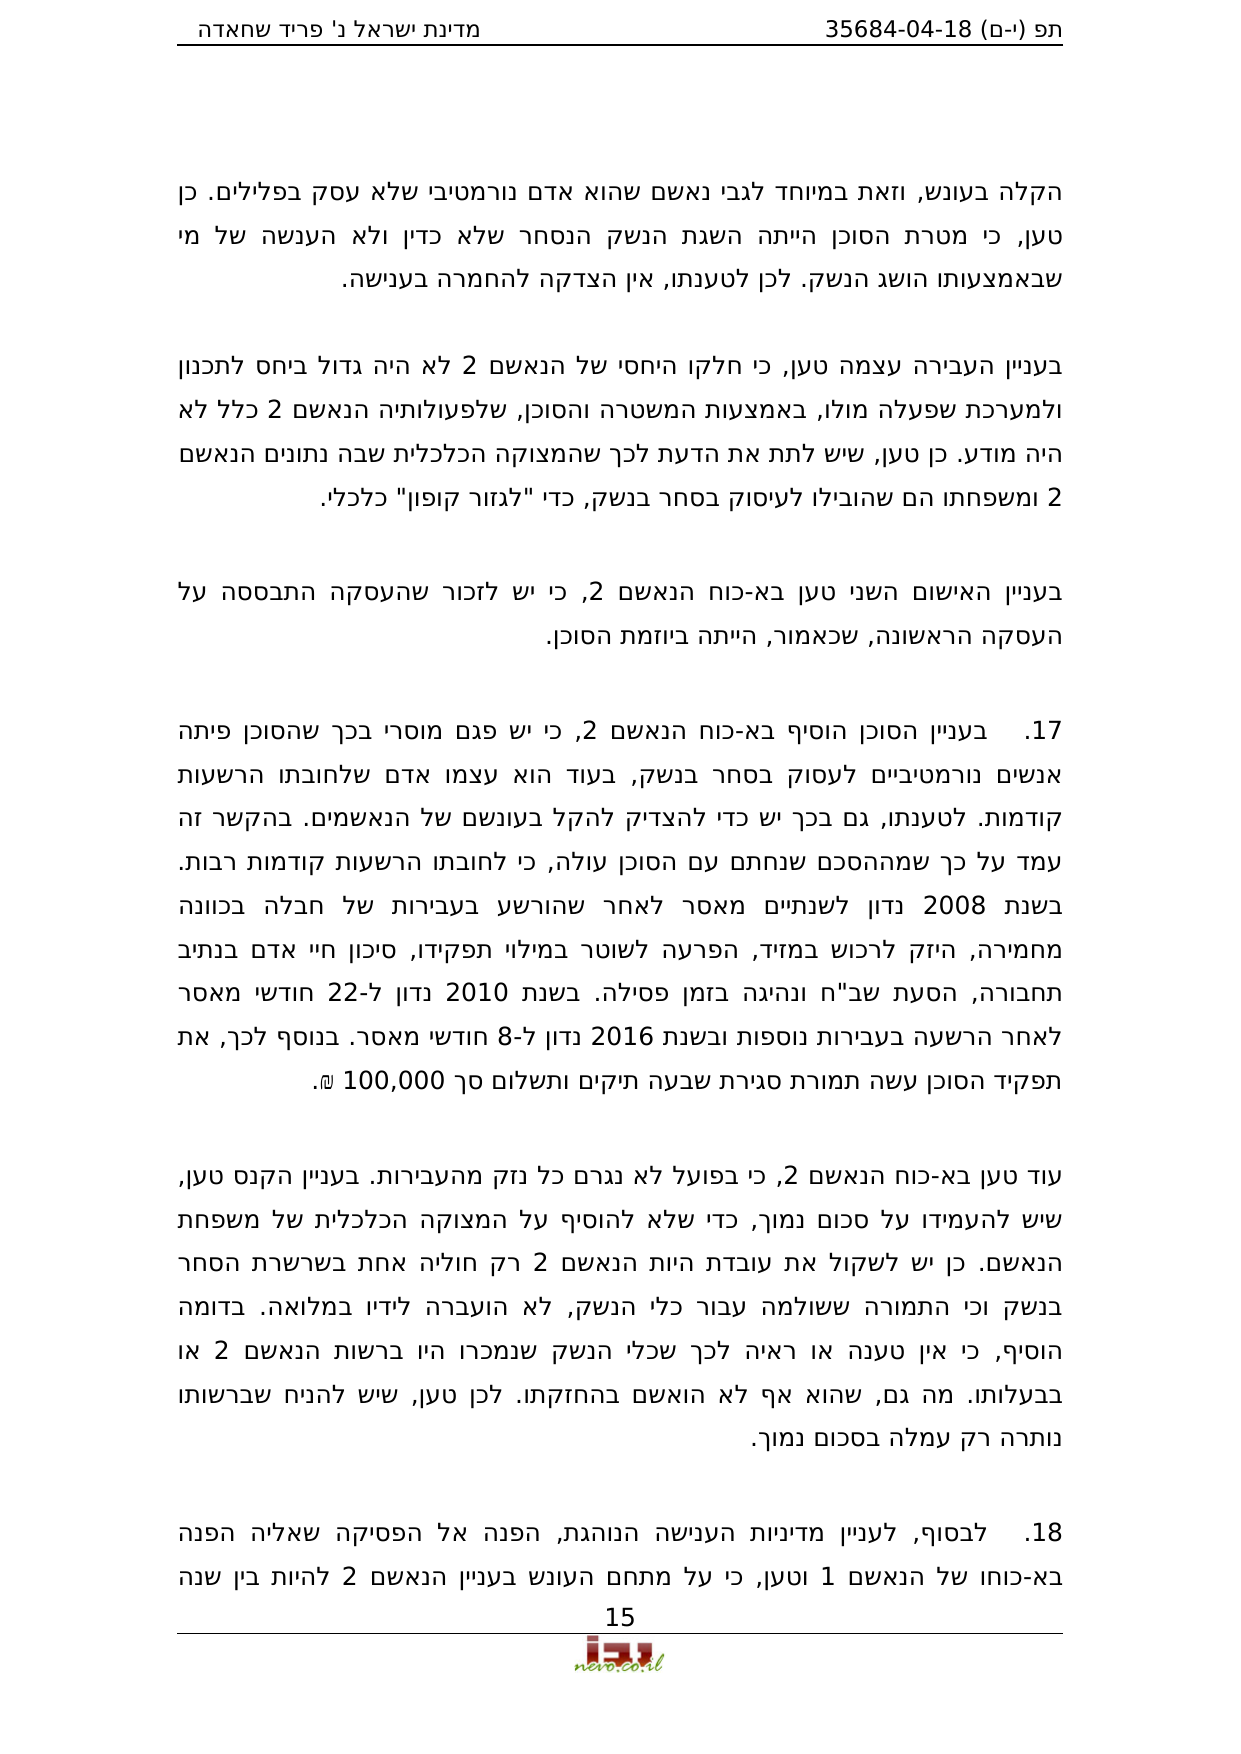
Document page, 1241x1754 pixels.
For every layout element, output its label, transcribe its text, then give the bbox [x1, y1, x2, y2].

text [177, 1518, 1063, 1591]
text בעניין האישום השני טען בא-כוח הנאשם 2, כי יש לזכור שהעסקה התבססה על העסקה הראשונה, שכאמור, הייתה ביוזמת הסוכן. [177, 578, 1063, 651]
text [177, 177, 1063, 294]
text 17. בעניין הסוכן הוסיף בא-כוח הנאשם 2, כי יש פגם מוסרי בכך שהסוכן פיתה אנשים נורמטיביים לעסוק בסחר בנשק, בעוד הוא עצמו אדם שלחובתו הרשעות קודמות. לטענתו, גם בכך יש כדי להצדיק להקל בעונשם של הנאשמים. בהקשר זה עמד על כך שמההסכם שנחתם עם הסוכן עולה, כי לחובתו הרשעות קודמות רבות. בשנת 2008 נדון לשנתיים מאסר לאחר שהורשע בעבירות של חבלה בכוונה מחמירה, היזק לרכוש במזיד, הפרעה לשוטר במילוי תפקידו, סיכון חיי אדם בנתיב תחבורה, הסעת שב"ח ונהיגה בזמן פסילה. בשנת 2010 נדון ל-22 חודשי מאסר לאחר הרשעה בעבירות נוספות ובשנת 2016 נדון ל-8 חודשי מאסר. בנוסף לכך, את תפקיד הסוכן עשה תמורת סגירת שבעה תיקים ותשלום סך 100,000 ₪. [177, 716, 1063, 1095]
text בעניין העבירה עצמה טען, כי חלקו היחסי של הנאשם 2 לא היה גדול ביחס לתכנון ולמערכת שפעלה מולו, באמצעות המשטרה והסוכן, שלפעולותיה הנאשם 2 כלל לא היה מודע. כן טען, שיש לתת את הדעת לכך שהמצוקה הכלכלית שבה נתונים הנאשם 2 ומשפחתו הם שהובילו לעיסוק בסחר בנשק, כדי "לגזור קופון" כלכלי. [177, 352, 1063, 512]
picture [574, 1635, 666, 1673]
text עוד טען בא-כוח הנאשם 2, כי בפועל לא נגרם כל נזק מהעבירות. בעניין הקנס טען, שיש להעמידו על סכום נמוך, כדי שלא להוסיף על המצוקה הכלכלית של משפחת הנאשם. כן יש לשקול את עובדת היות הנאשם 2 רק חוליה אחת בשרשרת הסחר בנשק וכי התמורה ששולמה עבור כלי הנשק, לא הועברה לידיו במלואה. בדומה הוסיף, כי אין טענה או ראיה לכך שכלי הנשק שנמכרו היו ברשות הנאשם 2 או בבעלותו. מה גם, שהוא אף לא הואשם בהחזקתו. לכן טען, שיש להניח שברשותו נותרה רק עמלה בסכום נמוך. [177, 1161, 1063, 1453]
